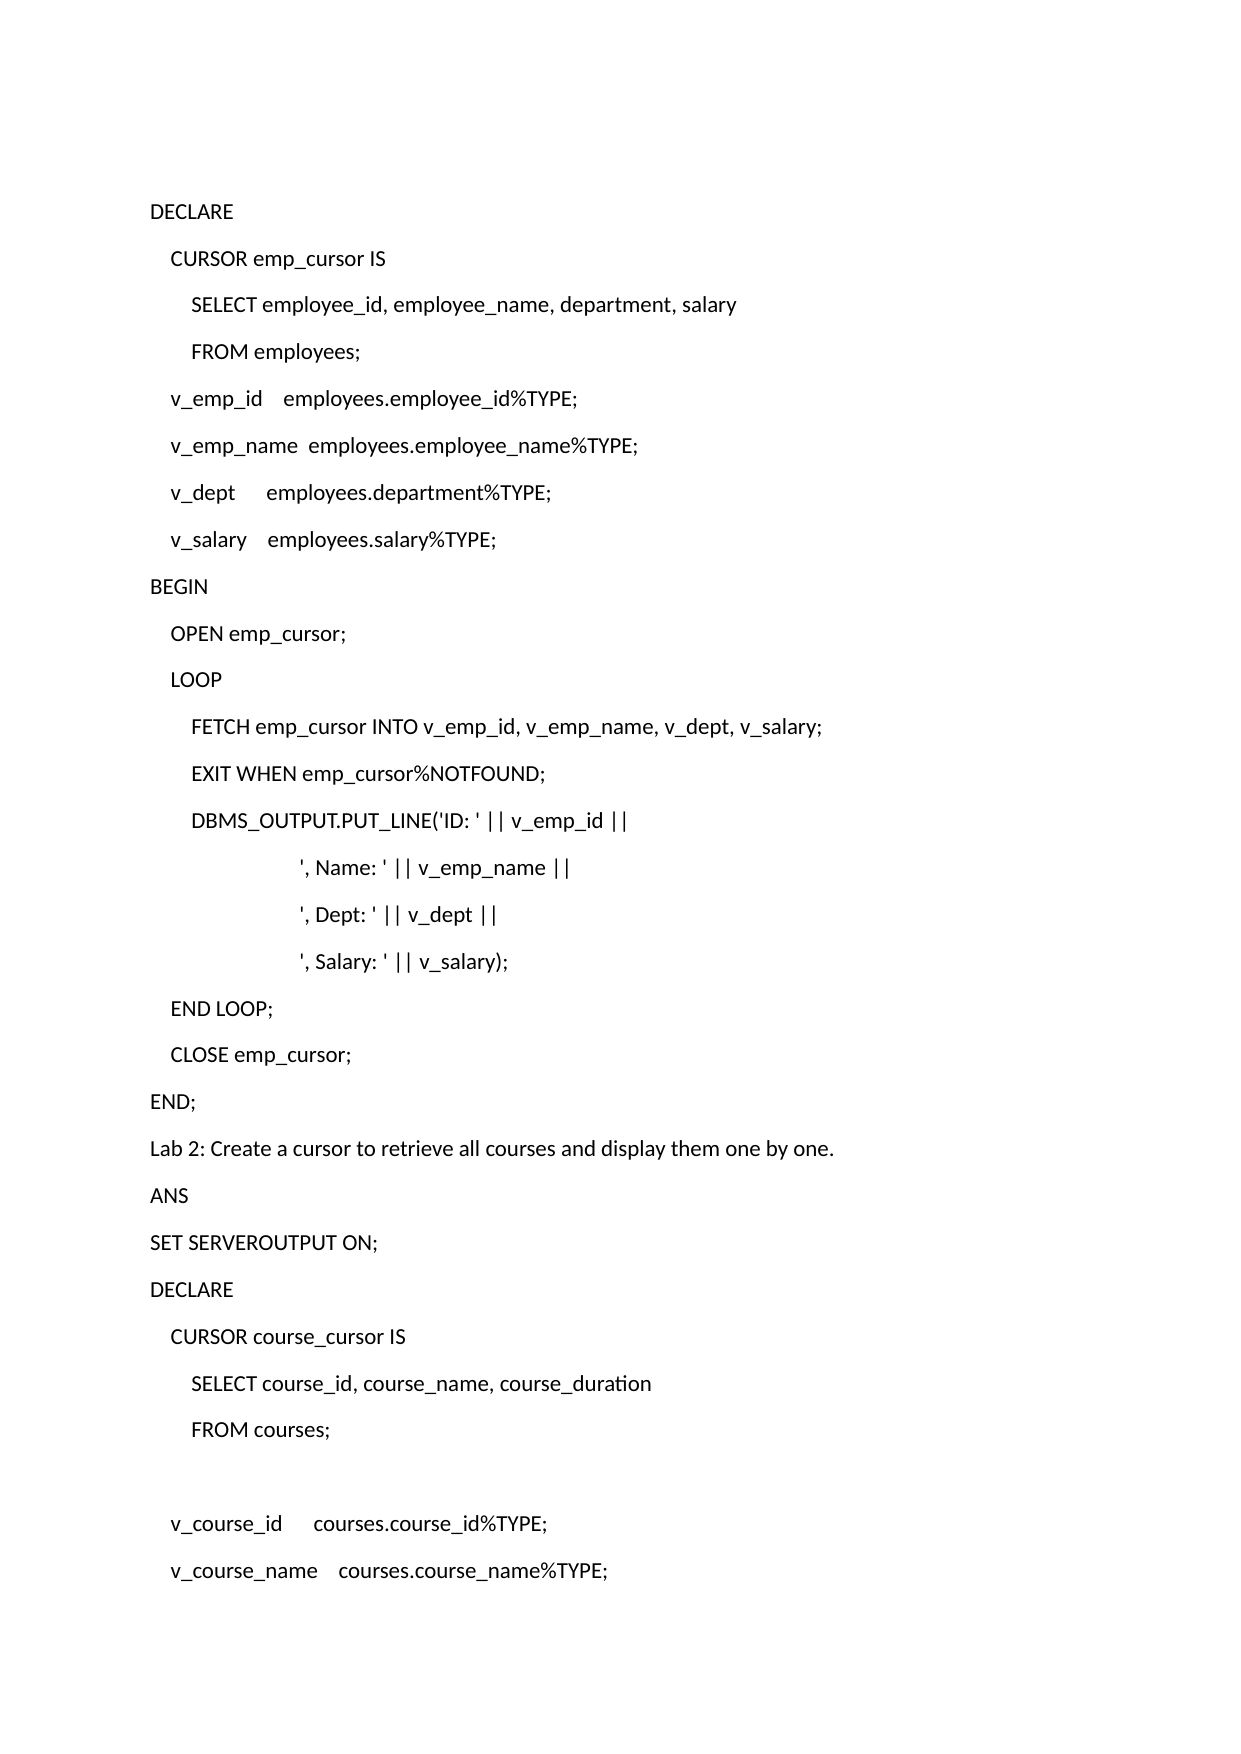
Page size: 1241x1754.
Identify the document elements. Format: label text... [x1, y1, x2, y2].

text DECLARE [150, 197, 1090, 225]
text SET SERVEROUTPUT ON; [150, 1228, 1090, 1256]
text CURSOR course_cursor IS [150, 1322, 1090, 1350]
text SELECT course_id, course_name, course_duration [150, 1369, 1090, 1397]
text FETCH emp_cursor INTO v_emp_id, v_emp_name, v_dept, v_salary; [150, 712, 1090, 741]
text FROM courses; [150, 1416, 1090, 1444]
text DBMS_OUTPUT.PUT_LINE('ID: ' || v_emp_id || [150, 806, 1090, 834]
text ', Name: ' || v_emp_name || [150, 853, 1090, 881]
text OPEN emp_cursor; [150, 619, 1090, 647]
text BEGIN [150, 572, 1090, 600]
text SELECT employee_id, employee_name, department, salary [150, 291, 1090, 319]
text ', Dept: ' || v_dept || [150, 900, 1090, 928]
text END LOOP; [150, 994, 1090, 1022]
text CLOSE emp_cursor; [150, 1041, 1090, 1069]
text FROM employees; [150, 337, 1090, 366]
text DECLARE [150, 1275, 1090, 1303]
text v_salary employees.salary%TYPE; [150, 525, 1090, 553]
text v_course_id courses.course_id%TYPE; [150, 1509, 1090, 1537]
text v_course_name courses.course_name%TYPE; [150, 1556, 1090, 1584]
text LOOP [150, 666, 1090, 694]
text v_dept employees.department%TYPE; [150, 478, 1090, 506]
text ANS [150, 1181, 1090, 1209]
text v_emp_id employees.employee_id%TYPE; [150, 384, 1090, 412]
text CURSOR emp_cursor IS [150, 244, 1090, 272]
text v_emp_name employees.employee_name%TYPE; [150, 431, 1090, 459]
text EXIT WHEN emp_cursor%NOTFOUND; [150, 759, 1090, 787]
text END; [150, 1087, 1090, 1116]
text Lab 2: Create a cursor to retrieve all courses and display them one by one. [150, 1134, 1090, 1162]
text ', Salary: ' || v_salary); [150, 947, 1090, 975]
